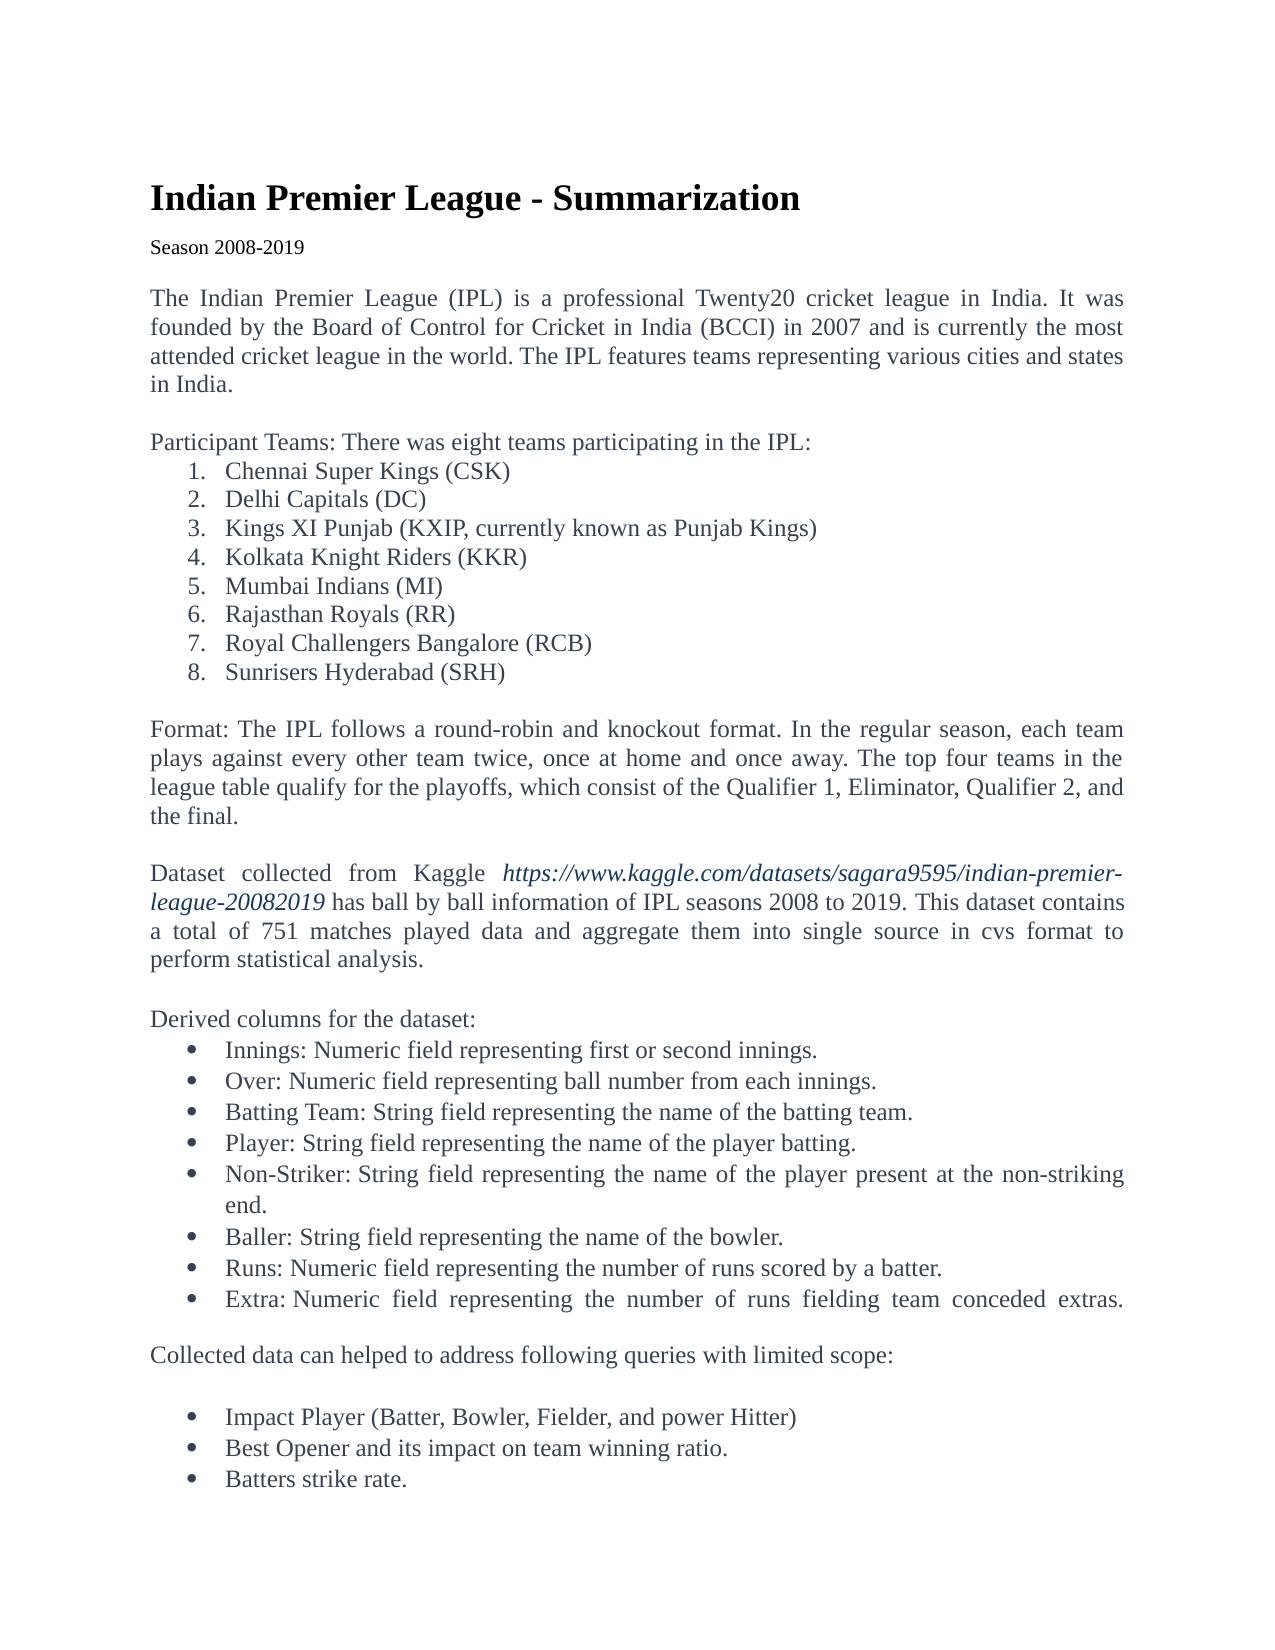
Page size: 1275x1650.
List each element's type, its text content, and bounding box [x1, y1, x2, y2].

list Royal Challengers Bangalore (RCB) [187, 628, 1125, 657]
text Season 2008-2019 [150, 235, 1125, 259]
list Innings: Numeric field representing first or second innings. [187, 1035, 1125, 1064]
text Format: The IPL follows a round-robin and knockout format. In the regular season, each team plays against every other team twice, once at home and once away. The top four teams in the league table qualify for the playoffs, which consist of the Qualifier 1, Eliminator, Qualifier 2, and the final. [150, 714, 1125, 829]
list Baller: String field representing the name of the bowler. [187, 1222, 1125, 1250]
subtitle Indian Premier League - Summarization [150, 175, 1125, 218]
list Kings XI Punjab (KXIP, currently known as Punjab Kings) [187, 513, 1125, 542]
text The Indian Premier League (IPL) is a professional Twenty20 cricket league in India. It was founded by the Board of Control for Cricket in India (BCCI) in 2007 and is currently the most attended cricket league in the world. The IPL features teams representing various cities and states in India. [150, 283, 1125, 398]
text Derived columns for the dataset: [150, 1004, 1125, 1033]
text Dataset collected from Kaggle https://www.kaggle.com/datasets/sagara9595/indian-premier-league-20082019 has ball by ball information of IPL seasons 2008 to 2019. This dataset contains a total of 751 matches played data and aggregate them into single source in cvs format to perform statistical analysis. [150, 858, 1125, 973]
list Chennai Super Kings (CSK) [187, 456, 1125, 484]
list Rajasthan Royals (RR) [187, 599, 1125, 628]
list Batting Team: String field representing the name of the batting team. [187, 1097, 1125, 1126]
list Runs: Numeric field representing the number of runs scored by a batter. [187, 1253, 1125, 1281]
list Best Opener and its impact on team winning ratio. [187, 1433, 1125, 1462]
list Non-Striker: String field representing the name of the player present at the non-striking end. [187, 1159, 1125, 1219]
text Collected data can helped to address following queries with limited scope: [150, 1340, 1125, 1369]
list Delhi Capitals (DC) [187, 484, 1125, 513]
text Participant Teams: There was eight teams participating in the IPL: [150, 427, 1125, 456]
list Over: Numeric field representing ball number from each innings. [187, 1066, 1125, 1095]
list Kolkata Knight Riders (KKR) [187, 542, 1125, 571]
list Sunrisers Hyderabad (SRH) [187, 657, 1125, 686]
list Player: String field representing the name of the player batting. [187, 1128, 1125, 1157]
list Impact Player (Batter, Bowler, Fielder, and power Hitter) [187, 1402, 1125, 1431]
list Extra: Numeric field representing the number of runs fielding team conceded extras. [187, 1284, 1125, 1338]
list Batters strike rate. [187, 1464, 1125, 1493]
list Mumbai Indians (MI) [187, 571, 1125, 599]
